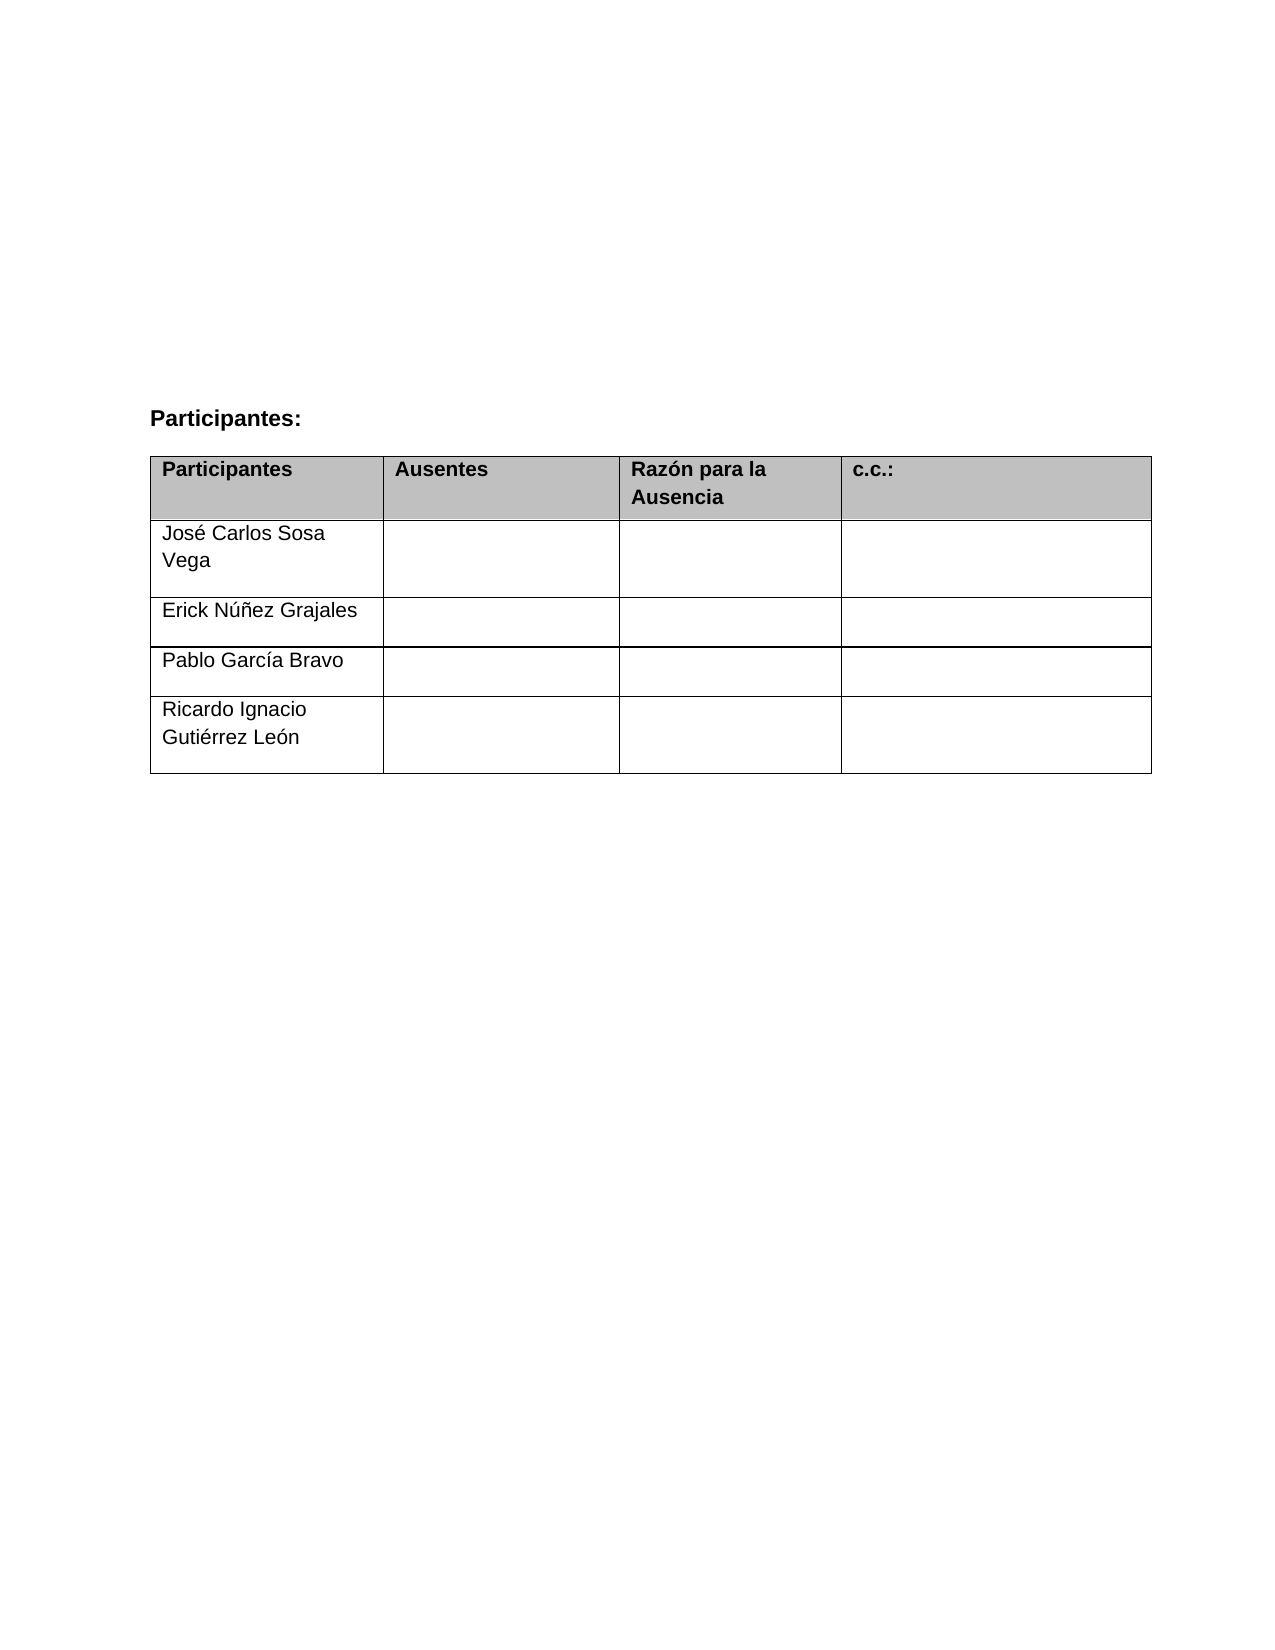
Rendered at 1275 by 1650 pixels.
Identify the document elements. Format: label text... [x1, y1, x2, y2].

table_cell [620, 598, 841, 646]
table_header Razón para la Ausencia [620, 457, 841, 519]
table_cell [842, 598, 1151, 646]
table_cell José Carlos Sosa Vega [151, 521, 383, 597]
table_cell [842, 521, 1151, 597]
table_cell [384, 697, 619, 773]
table_cell [384, 521, 619, 597]
table_cell Erick Núñez Grajales [151, 598, 383, 646]
table_cell [384, 598, 619, 646]
table_header Participantes [151, 457, 383, 519]
table_cell [620, 648, 841, 696]
table_header Ausentes [384, 457, 619, 519]
text Participantes: [150, 405, 1125, 432]
table_cell Ricardo Ignacio Gutiérrez León [151, 697, 383, 773]
table_cell [620, 521, 841, 597]
table_cell Pablo García Bravo [151, 648, 383, 696]
table_header c.c.: [842, 457, 1151, 519]
table_cell [842, 648, 1151, 696]
table_cell [620, 697, 841, 773]
table_cell [384, 648, 619, 696]
table_cell [842, 697, 1151, 773]
